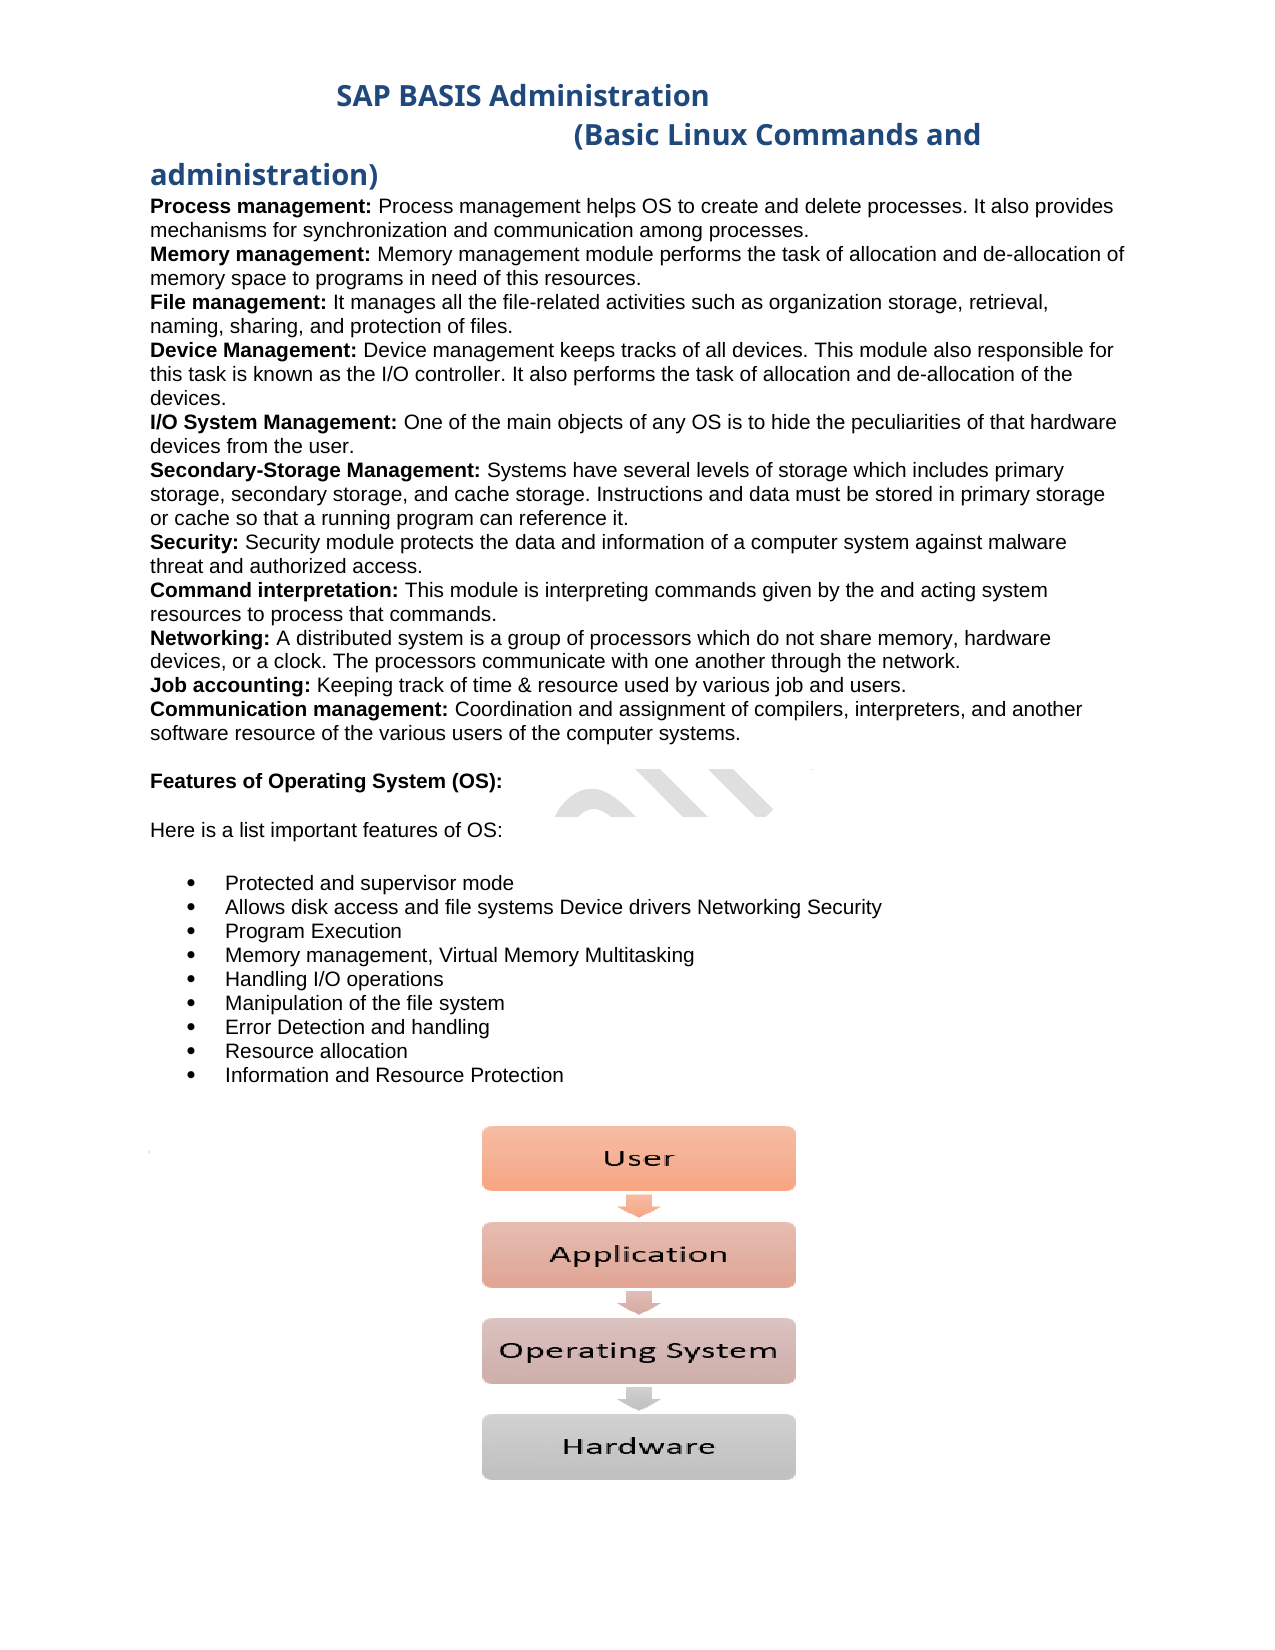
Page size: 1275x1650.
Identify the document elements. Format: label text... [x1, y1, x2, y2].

text Networking: A distributed system is a group of processors which do not share memory, hardware devices, or a clock. The processors communicate with one another through the network. [150, 625, 1125, 673]
text Process management: Process management helps OS to create and delete processes. It also provides mechanisms for synchronization and communication among processes. [150, 194, 1125, 242]
text Device Management: Device management keeps tracks of all devices. This module also responsible for this task is known as the I/O controller. It also performs the task of allocation and de-allocation of the devices. [150, 338, 1125, 410]
list Information and Resource Protection [187, 1063, 1125, 1087]
text Features of Operating System (OS): [150, 769, 1125, 793]
text File management: It manages all the file-related activities such as organization storage, retrieval, naming, sharing, and protection of files. [150, 290, 1125, 338]
list Program Execution [187, 919, 1125, 943]
list Allows disk access and file systems Device drivers Networking Security [187, 894, 1125, 919]
text Job accounting: Keeping track of time & resource used by various job and users. [150, 673, 1125, 697]
text Command interpretation: This module is interpreting commands given by the and acting system resources to process that commands. [150, 577, 1125, 625]
list Memory management, Virtual Memory Multitasking [187, 943, 1125, 967]
list Manipulation of the file system [187, 991, 1125, 1015]
text I/O System Management: One of the main objects of any OS is to hide the peculiarities of that hardware devices from the user. [150, 410, 1125, 458]
list Protected and supervisor mode [187, 871, 1125, 894]
list Resource allocation [187, 1039, 1125, 1063]
text Secondary-Storage Management: Systems have several levels of storage which includes primary storage, secondary storage, and cache storage. Instructions and data must be stored in primary storage or cache so that a running program can reference it. [150, 458, 1125, 529]
text Communication management: Coordination and assignment of compilers, interpreters, and another software resource of the various users of the computer systems. [150, 697, 1125, 745]
list Error Detection and handling [187, 1015, 1125, 1039]
text Here is a list important features of OS: [150, 817, 1125, 841]
text Security: Security module protects the data and information of a computer system against malware threat and authorized access. [150, 529, 1125, 577]
text Memory management: Memory management module performs the task of allocation and de-allocation of memory space to programs in need of this resources. [150, 242, 1125, 290]
picture [465, 1116, 810, 1487]
list Handling I/O operations [187, 967, 1125, 991]
